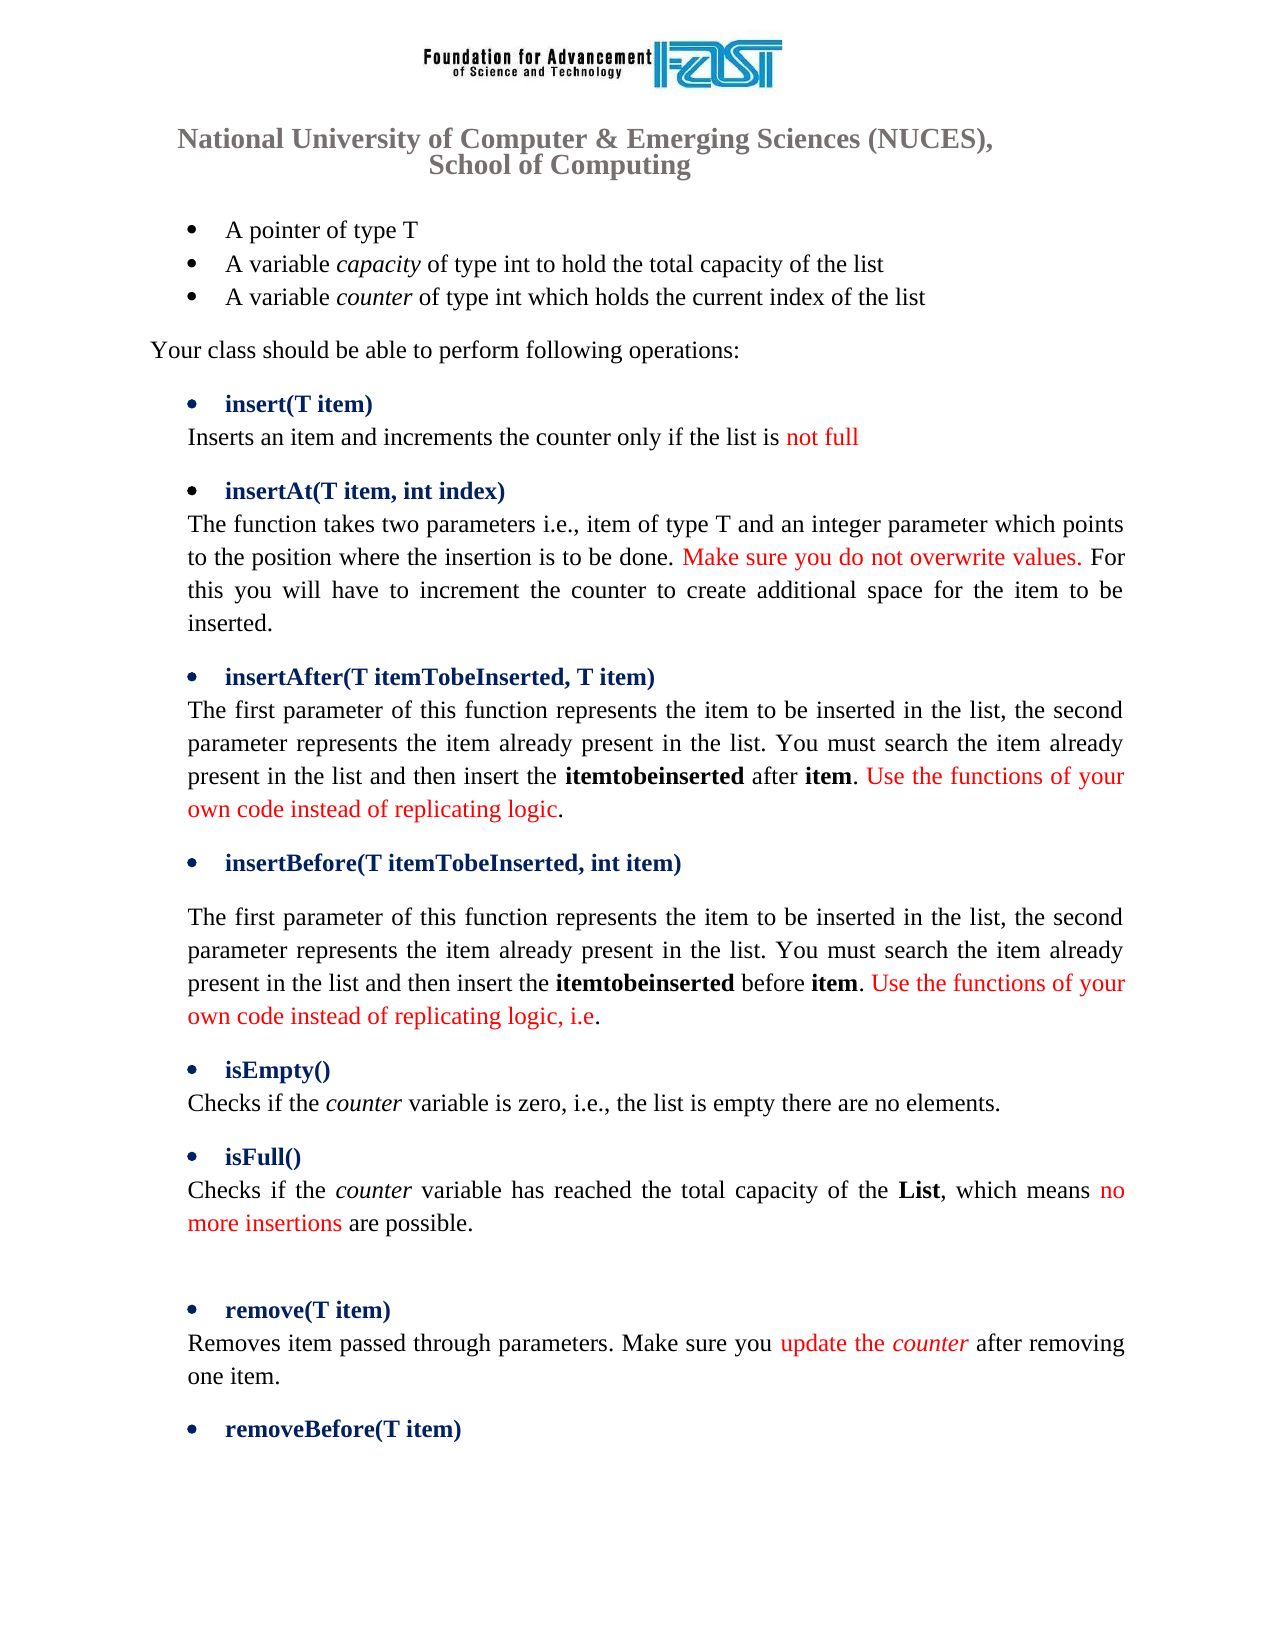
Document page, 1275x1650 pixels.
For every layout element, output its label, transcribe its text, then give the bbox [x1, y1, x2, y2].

list isFull() [187, 1142, 1125, 1171]
text The first parameter of this function represents the item to be inserted in the list, the second parameter represents the item already present in the list. You must search the item already present in the list and then insert the itemtobeinserted before item. Use the functions of your own code instead of replicating logic, i.e. [187, 902, 1125, 1030]
picture [422, 29, 783, 96]
list A variable capacity of type int to hold the total capacity of the list [187, 249, 1125, 277]
list insert(T item) [187, 389, 1125, 418]
list A pointer of type T [187, 216, 1125, 244]
list A variable counter of type int which holds the current index of the list [187, 282, 1125, 310]
list isEmpty() [187, 1055, 1125, 1084]
list insertBefore(T itemTobeInserted, int item) [187, 848, 1125, 877]
text Inserts an item and increments the counter only if the list is not full [187, 422, 1125, 451]
list insertAfter(T itemTobeInserted, T item) [187, 662, 1125, 691]
text Checks if the counter variable is zero, i.e., the list is empty there are no elements. [187, 1088, 1125, 1117]
list remove(T item) [187, 1295, 1125, 1323]
list removeBefore(T item) [187, 1414, 1125, 1443]
text The function takes two parameters i.e., item of type T and an integer parameter which points to the position where the insertion is to be done. Make sure you do not overwrite values. For this you will have to increment the counter to create additional space for the item to be inserted. [187, 509, 1125, 637]
text Your class should be able to perform following operations: [150, 336, 1125, 364]
text The first parameter of this function represents the item to be inserted in the list, the second parameter represents the item already present in the list. You must search the item already present in the list and then insert the itemtobeinserted after item. Use the functions of your own code instead of replicating logic. [187, 695, 1125, 823]
text Removes item passed through parameters. Make sure you update the counter after removing one item. [187, 1328, 1125, 1389]
text Checks if the counter variable has reached the total capacity of the List, which means no more insertions are possible. [187, 1175, 1125, 1237]
list insertAt(T item, int index) [187, 476, 1125, 505]
